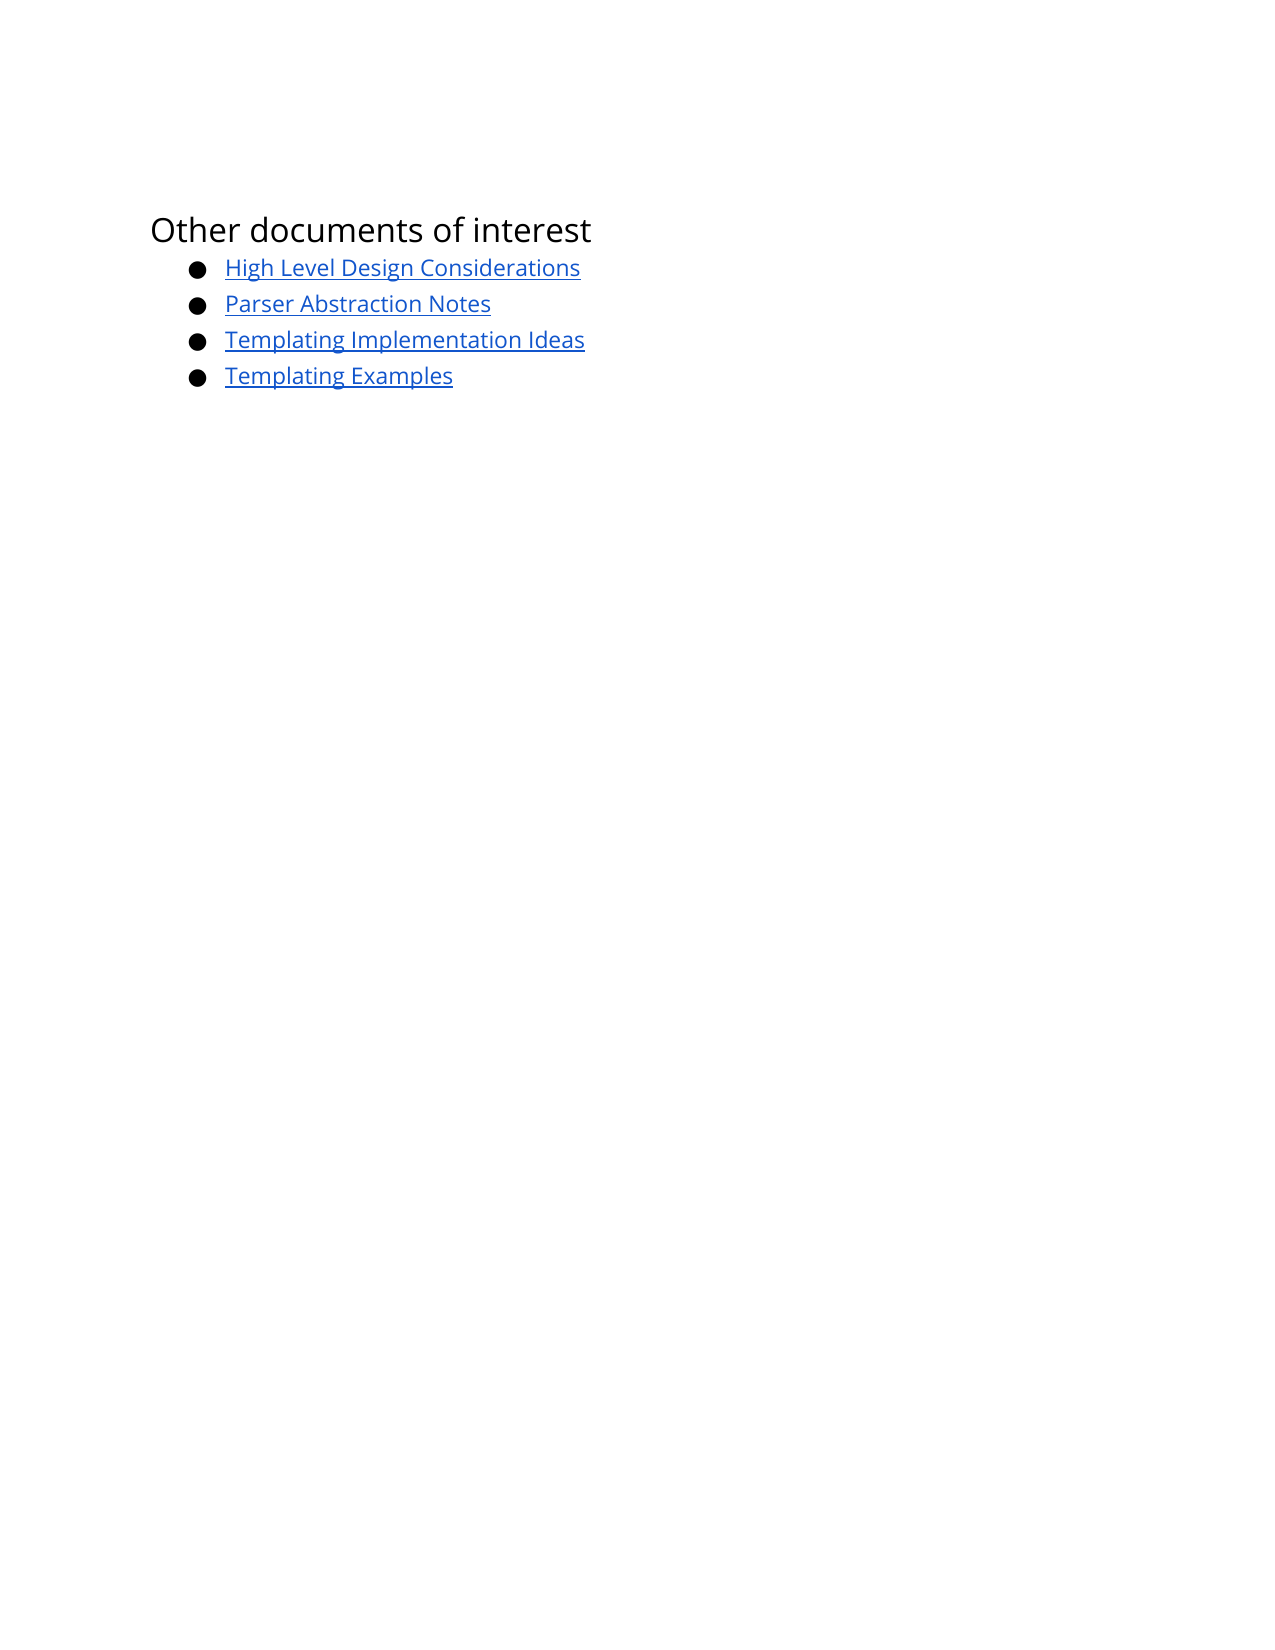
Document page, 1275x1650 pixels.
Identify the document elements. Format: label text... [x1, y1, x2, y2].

list Parser Abstraction Notes [187, 288, 1125, 319]
list Templating Implementation Ideas [187, 324, 1125, 355]
subtitle Other documents of interest [150, 207, 1125, 252]
list Templating Examples [187, 360, 1125, 391]
list High Level Design Considerations [187, 252, 1125, 283]
